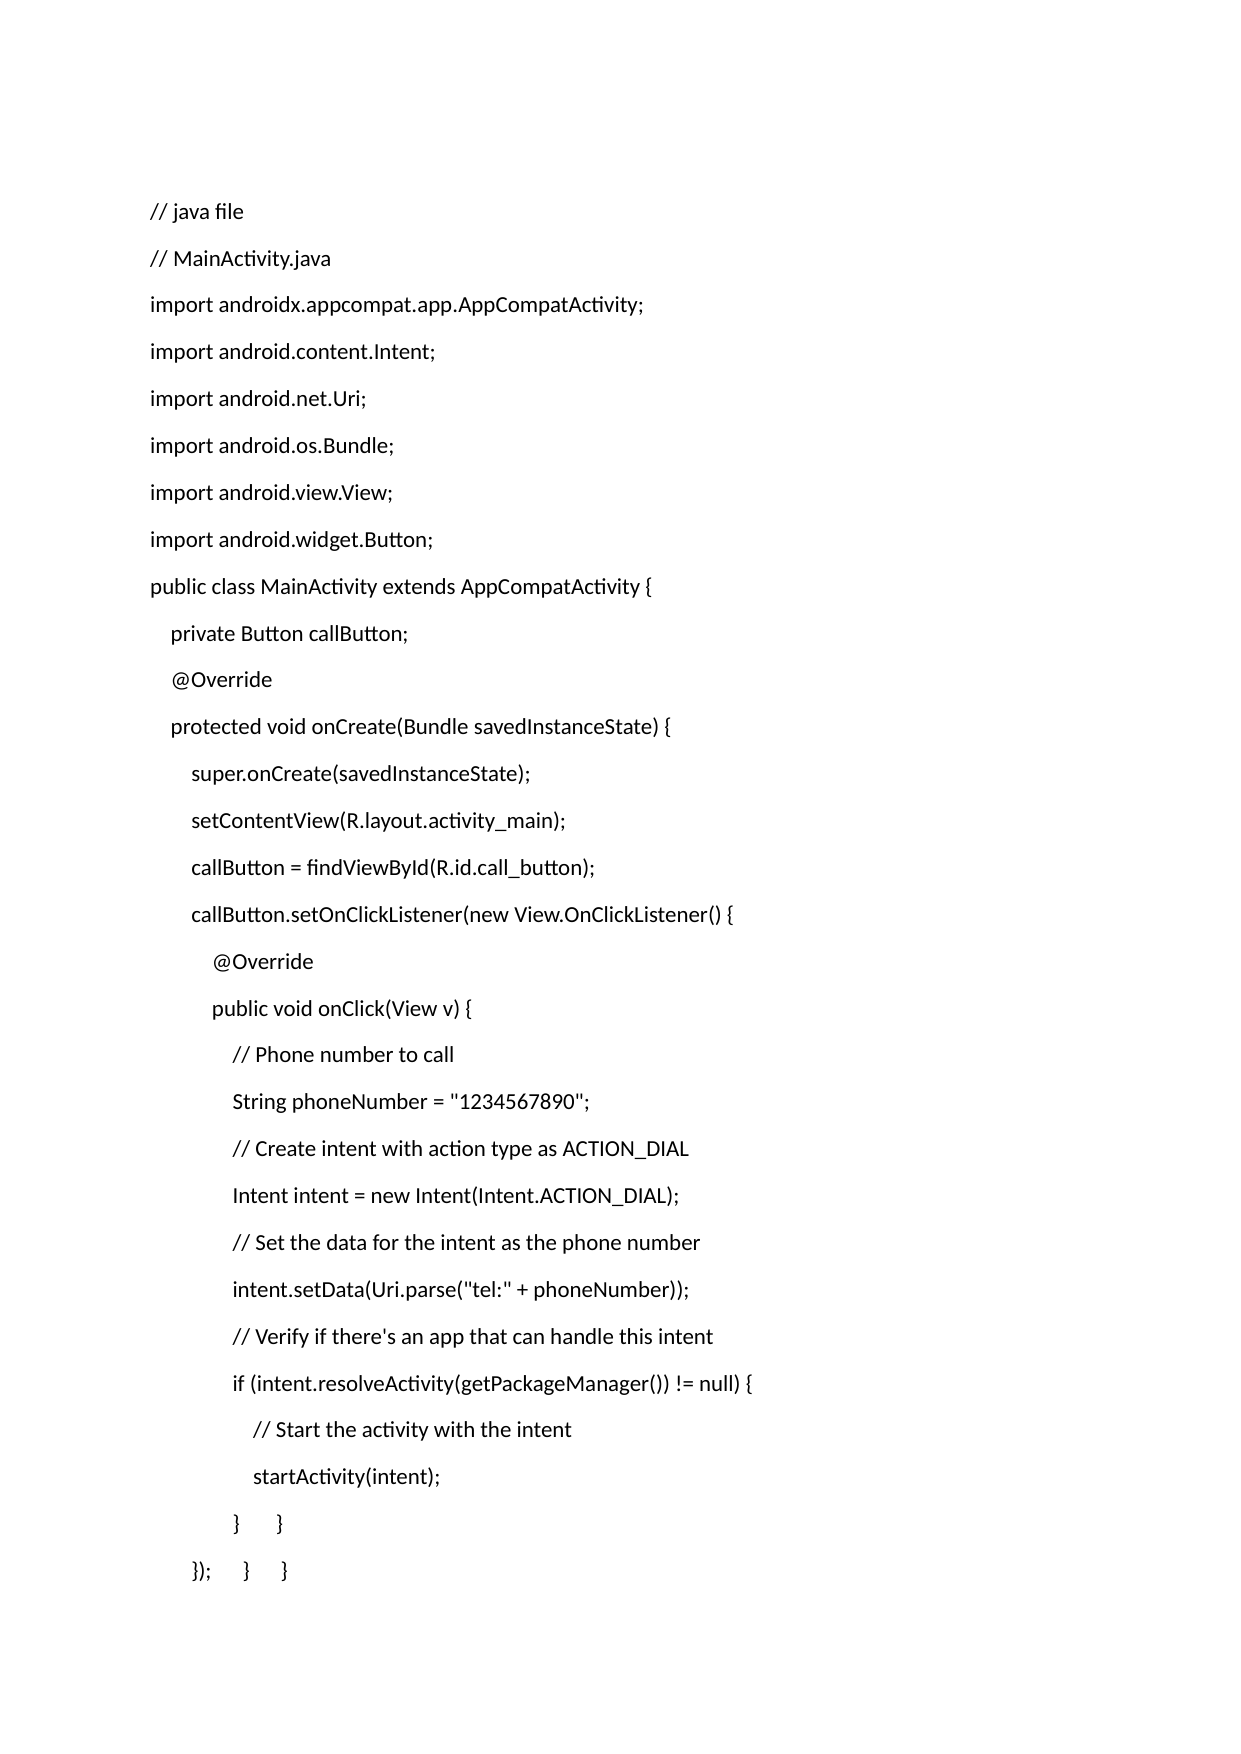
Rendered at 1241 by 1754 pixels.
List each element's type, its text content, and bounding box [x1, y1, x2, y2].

text setContentView(R.layout.activity_main); [150, 806, 1090, 834]
text Intent intent = new Intent(Intent.ACTION_DIAL); [150, 1181, 1090, 1209]
text callButton.setOnClickListener(new View.OnClickListener() { [150, 900, 1090, 928]
text // Verify if there's an app that can handle this intent [150, 1322, 1090, 1350]
text @Override [150, 666, 1090, 694]
text import android.widget.Button; [150, 525, 1090, 553]
text // java file [150, 197, 1090, 225]
text startActivity(intent); [150, 1462, 1090, 1491]
text import android.content.Intent; [150, 337, 1090, 366]
text // Set the data for the intent as the phone number [150, 1228, 1090, 1256]
text } } [150, 1509, 1090, 1537]
text public void onClick(View v) { [150, 994, 1090, 1022]
text // Create intent with action type as ACTION_DIAL [150, 1134, 1090, 1162]
text import androidx.appcompat.app.AppCompatActivity; [150, 291, 1090, 319]
text import android.view.View; [150, 478, 1090, 506]
text private Button callButton; [150, 619, 1090, 647]
text // Start the activity with the intent [150, 1416, 1090, 1444]
text // Phone number to call [150, 1041, 1090, 1069]
text if (intent.resolveActivity(getPackageManager()) != null) { [150, 1369, 1090, 1397]
text super.onCreate(savedInstanceState); [150, 759, 1090, 787]
text String phoneNumber = "1234567890"; [150, 1087, 1090, 1116]
text // MainActivity.java [150, 244, 1090, 272]
text public class MainActivity extends AppCompatActivity { [150, 572, 1090, 600]
text protected void onCreate(Bundle savedInstanceState) { [150, 712, 1090, 741]
text callButton = findViewById(R.id.call_button); [150, 853, 1090, 881]
text }); } } [150, 1556, 1090, 1584]
text import android.net.Uri; [150, 384, 1090, 412]
text intent.setData(Uri.parse("tel:" + phoneNumber)); [150, 1275, 1090, 1303]
text import android.os.Bundle; [150, 431, 1090, 459]
text @Override [150, 947, 1090, 975]
